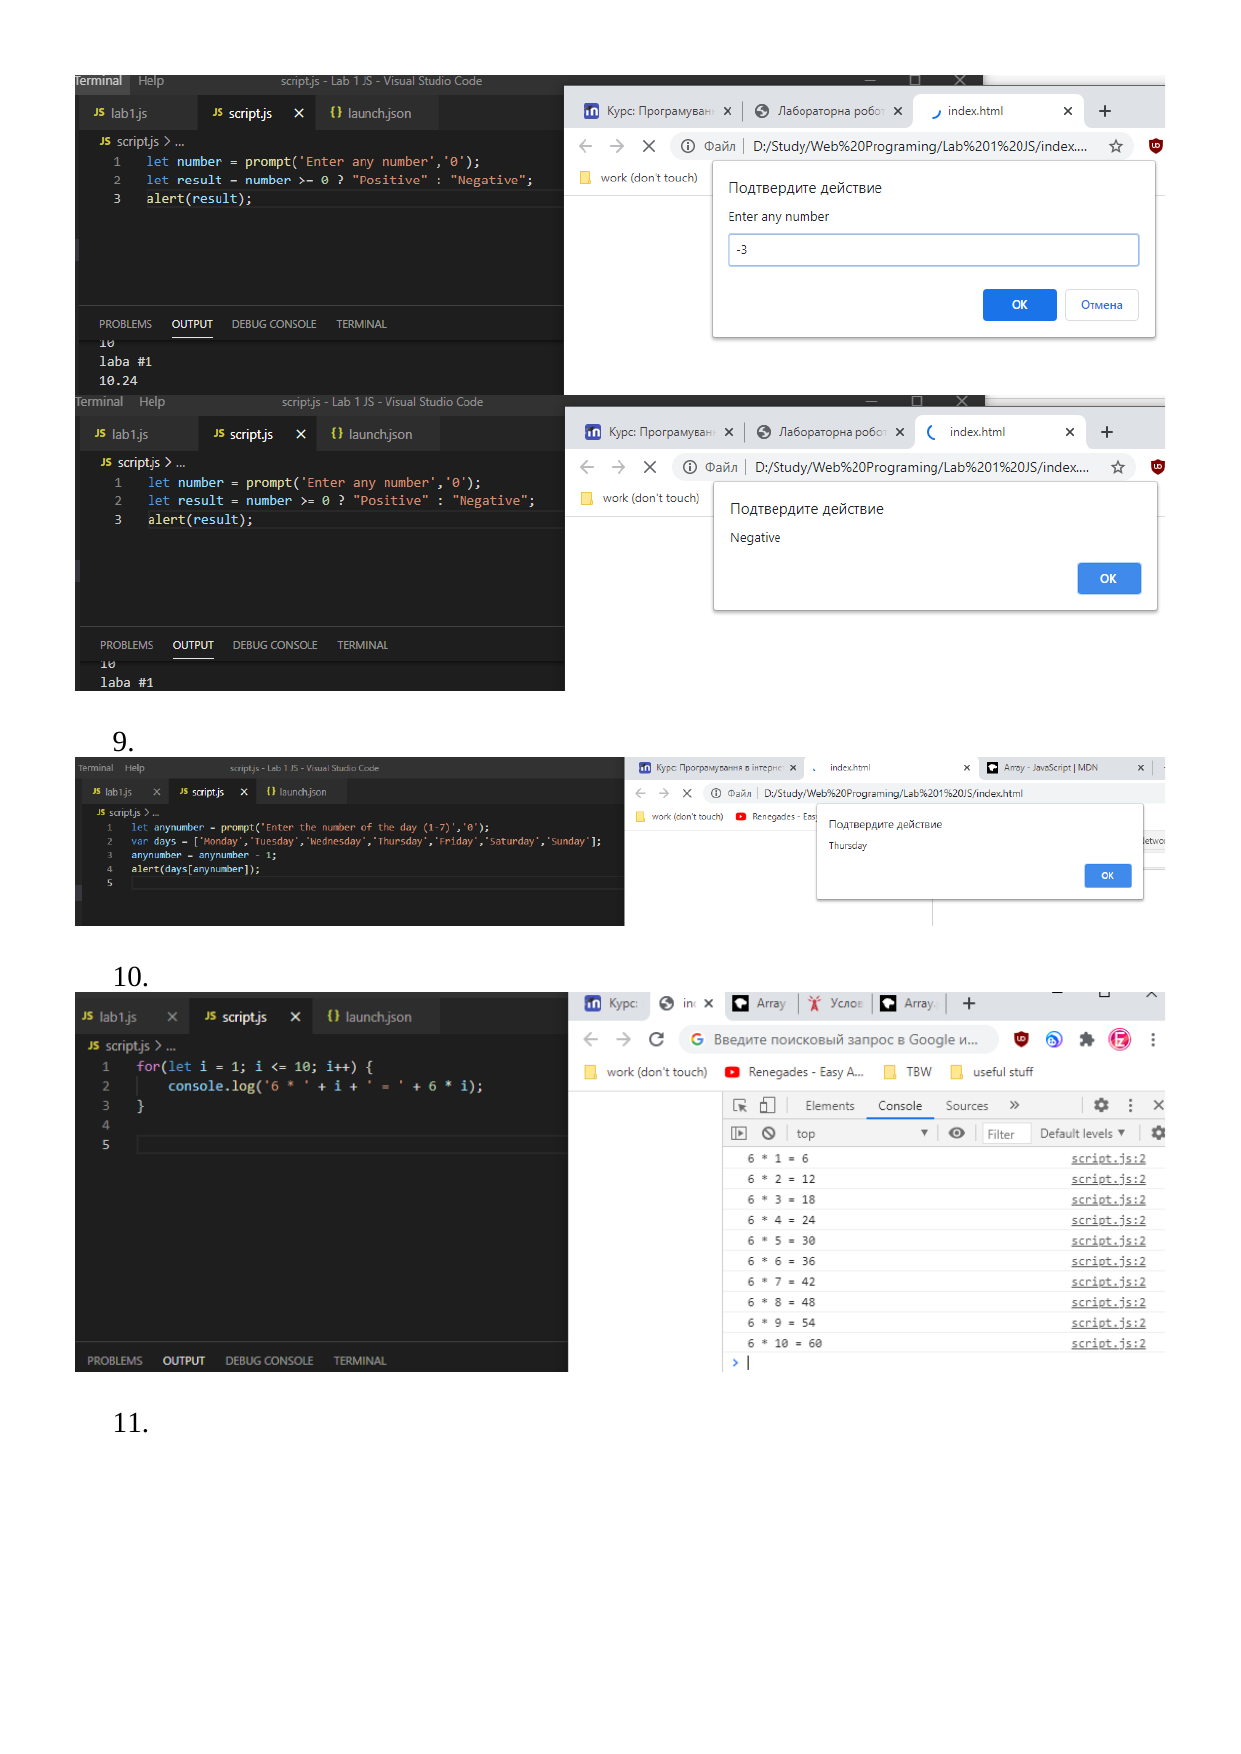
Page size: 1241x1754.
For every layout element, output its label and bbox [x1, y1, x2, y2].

picture [75, 75, 1166, 691]
picture [75, 757, 1166, 926]
picture [75, 992, 1166, 1372]
